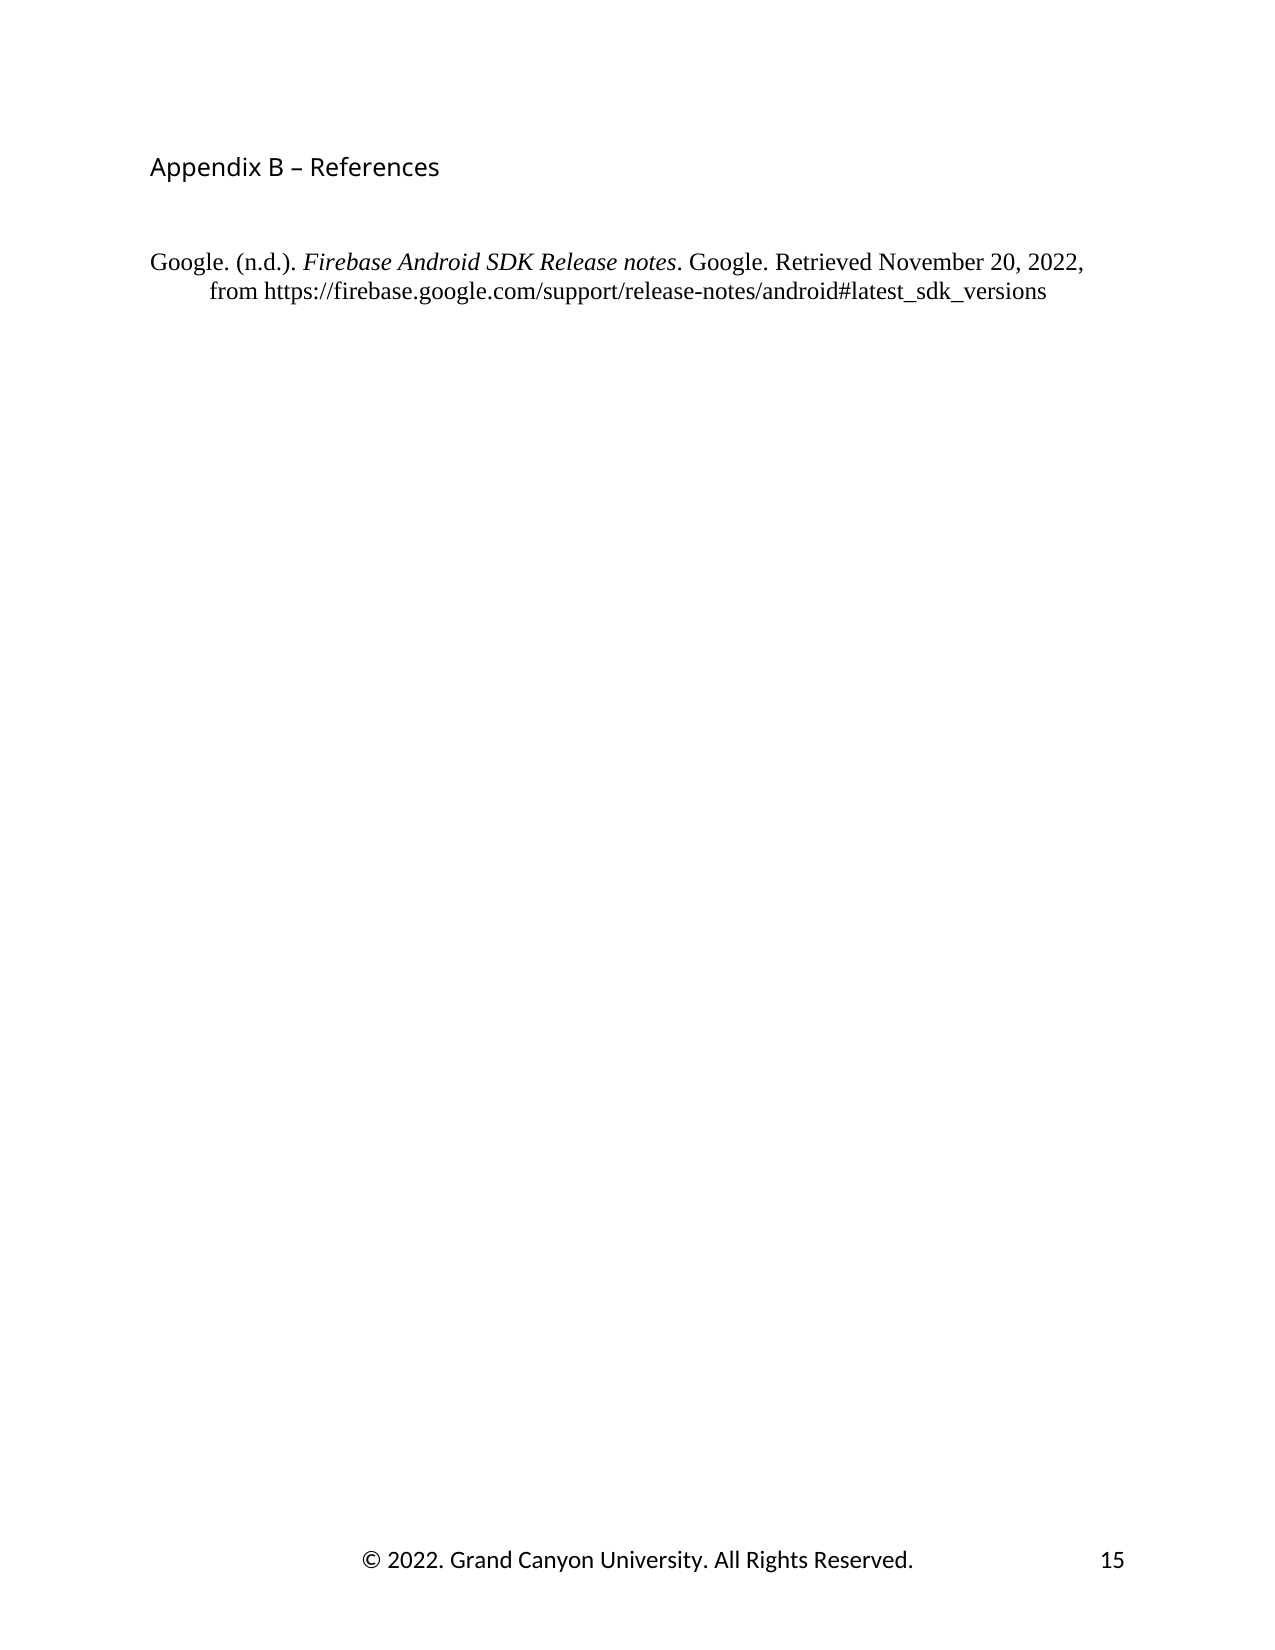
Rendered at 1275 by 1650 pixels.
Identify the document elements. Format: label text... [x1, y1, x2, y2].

text Google. (n.d.). Firebase Android SDK Release notes. Google. Retrieved November 20, 2022, from https://firebase.google.com/support/release-notes/android#latest_sdk_versions [150, 247, 1125, 305]
title Appendix B – References [150, 150, 1125, 184]
